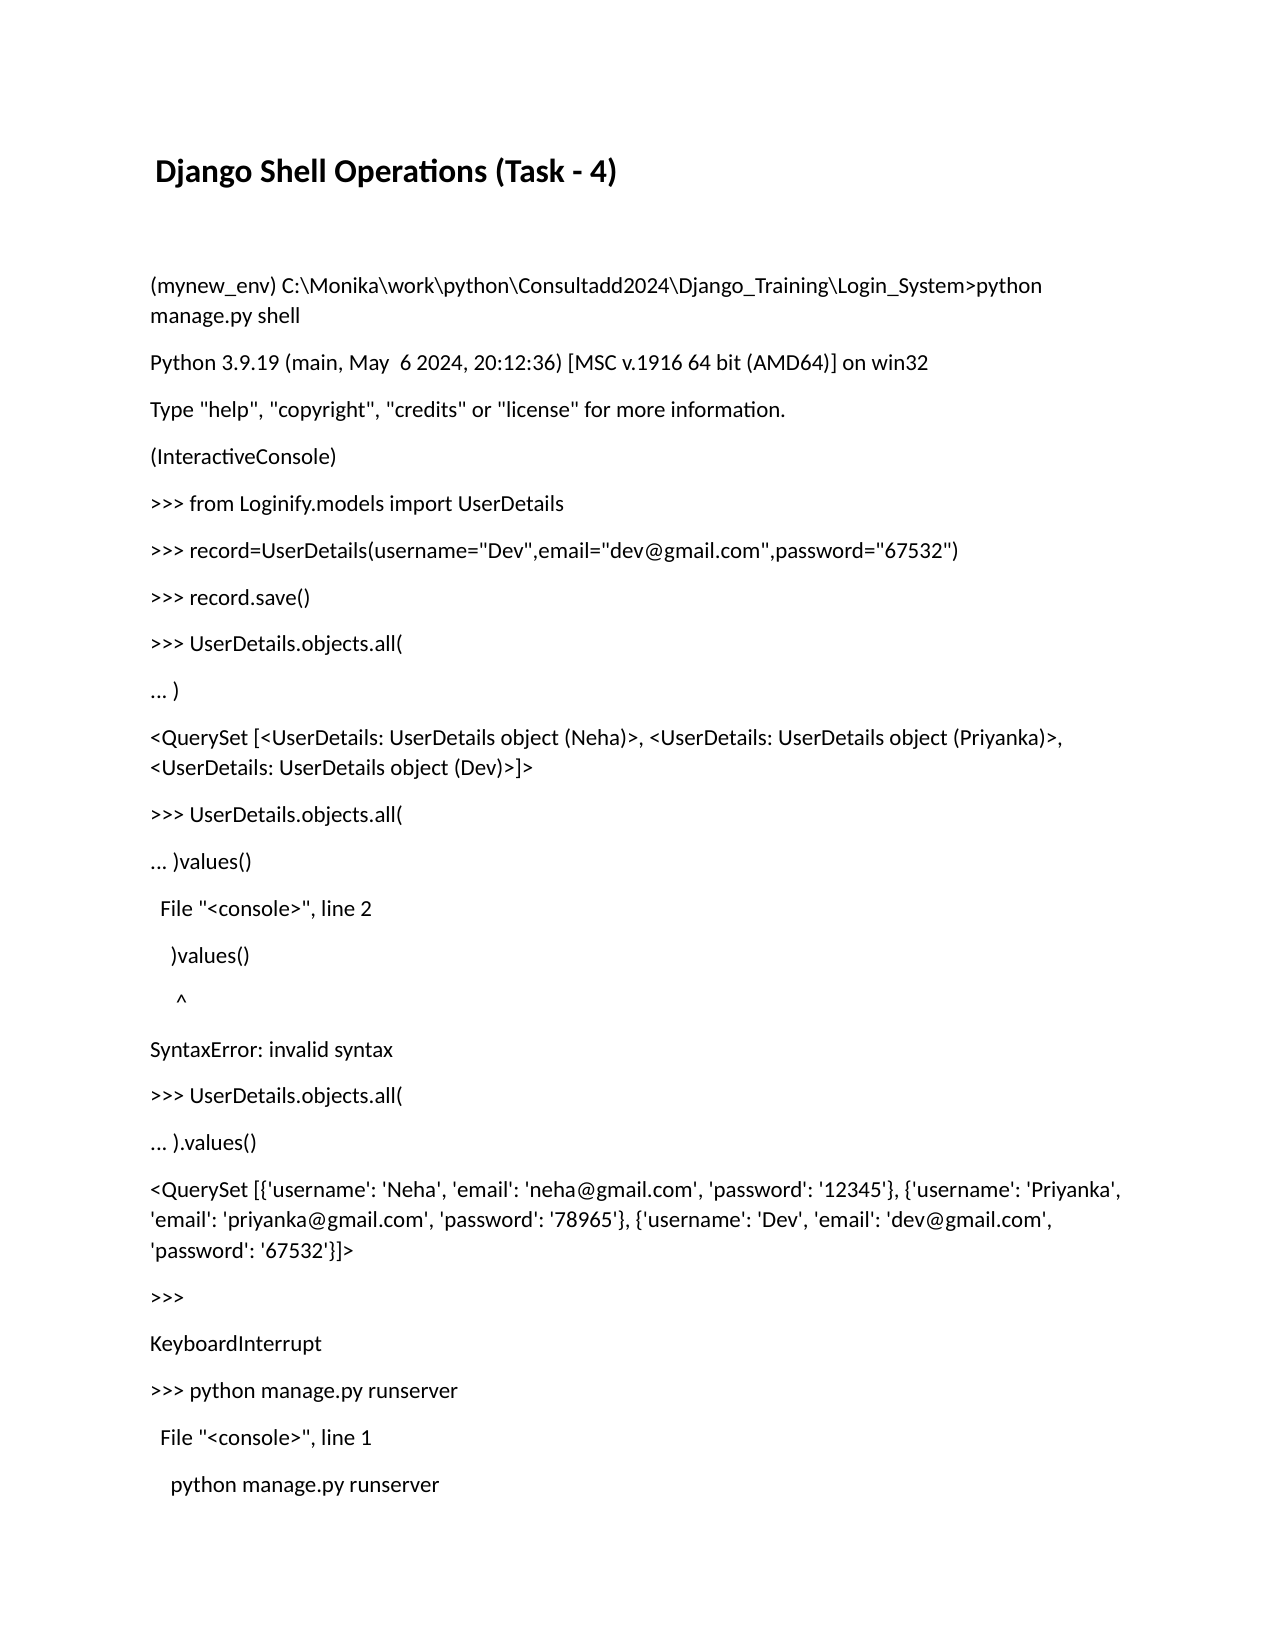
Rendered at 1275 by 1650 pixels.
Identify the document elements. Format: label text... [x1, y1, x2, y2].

text python manage.py runserver [150, 1470, 1125, 1498]
text >>> UserDetails.objects.all( [150, 629, 1125, 658]
text ... )values() [150, 847, 1125, 875]
text >>> python manage.py runserver [150, 1376, 1125, 1404]
text <QuerySet [{'username': 'Neha', 'email': 'neha@gmail.com', 'password': '12345'}, {'username': 'Priyanka', 'email': 'priyanka@gmail.com', 'password': '78965'}, {'username': 'Dev', 'email': 'dev@gmail.com', 'password': '67532'}]> [150, 1175, 1125, 1264]
text <QuerySet [<UserDetails: UserDetails object (Neha)>, <UserDetails: UserDetails object (Priyanka)>, <UserDetails: UserDetails object (Dev)>]> [150, 723, 1125, 782]
text Type "help", "copyright", "credits" or "license" for more information. [150, 395, 1125, 423]
text Python 3.9.19 (main, May 6 2024, 20:12:36) [MSC v.1916 64 bit (AMD64)] on win32 [150, 348, 1125, 376]
text >>> record.save() [150, 583, 1125, 611]
text ... ) [150, 676, 1125, 704]
text Django Shell Operations (Task - 4) [150, 150, 1125, 191]
text ... ).values() [150, 1128, 1125, 1157]
text File "<console>", line 1 [150, 1423, 1125, 1451]
text >>> UserDetails.objects.all( [150, 1082, 1125, 1110]
text ^ [150, 988, 1125, 1016]
text (InteractiveConsole) [150, 442, 1125, 470]
text >>> from Loginify.models import UserDetails [150, 489, 1125, 517]
text (mynew_env) C:\Monika\work\python\Consultadd2024\Django_Training\Login_System>python manage.py shell [150, 271, 1125, 329]
text >>> UserDetails.objects.all( [150, 800, 1125, 828]
text SyntaxError: invalid syntax [150, 1035, 1125, 1063]
text >>> [150, 1283, 1125, 1311]
text )values() [150, 941, 1125, 969]
text >>> record=UserDetails(username="Dev",email="dev@gmail.com",password="67532") [150, 536, 1125, 564]
text KeyboardInterrupt [150, 1329, 1125, 1358]
text File "<console>", line 2 [150, 894, 1125, 922]
